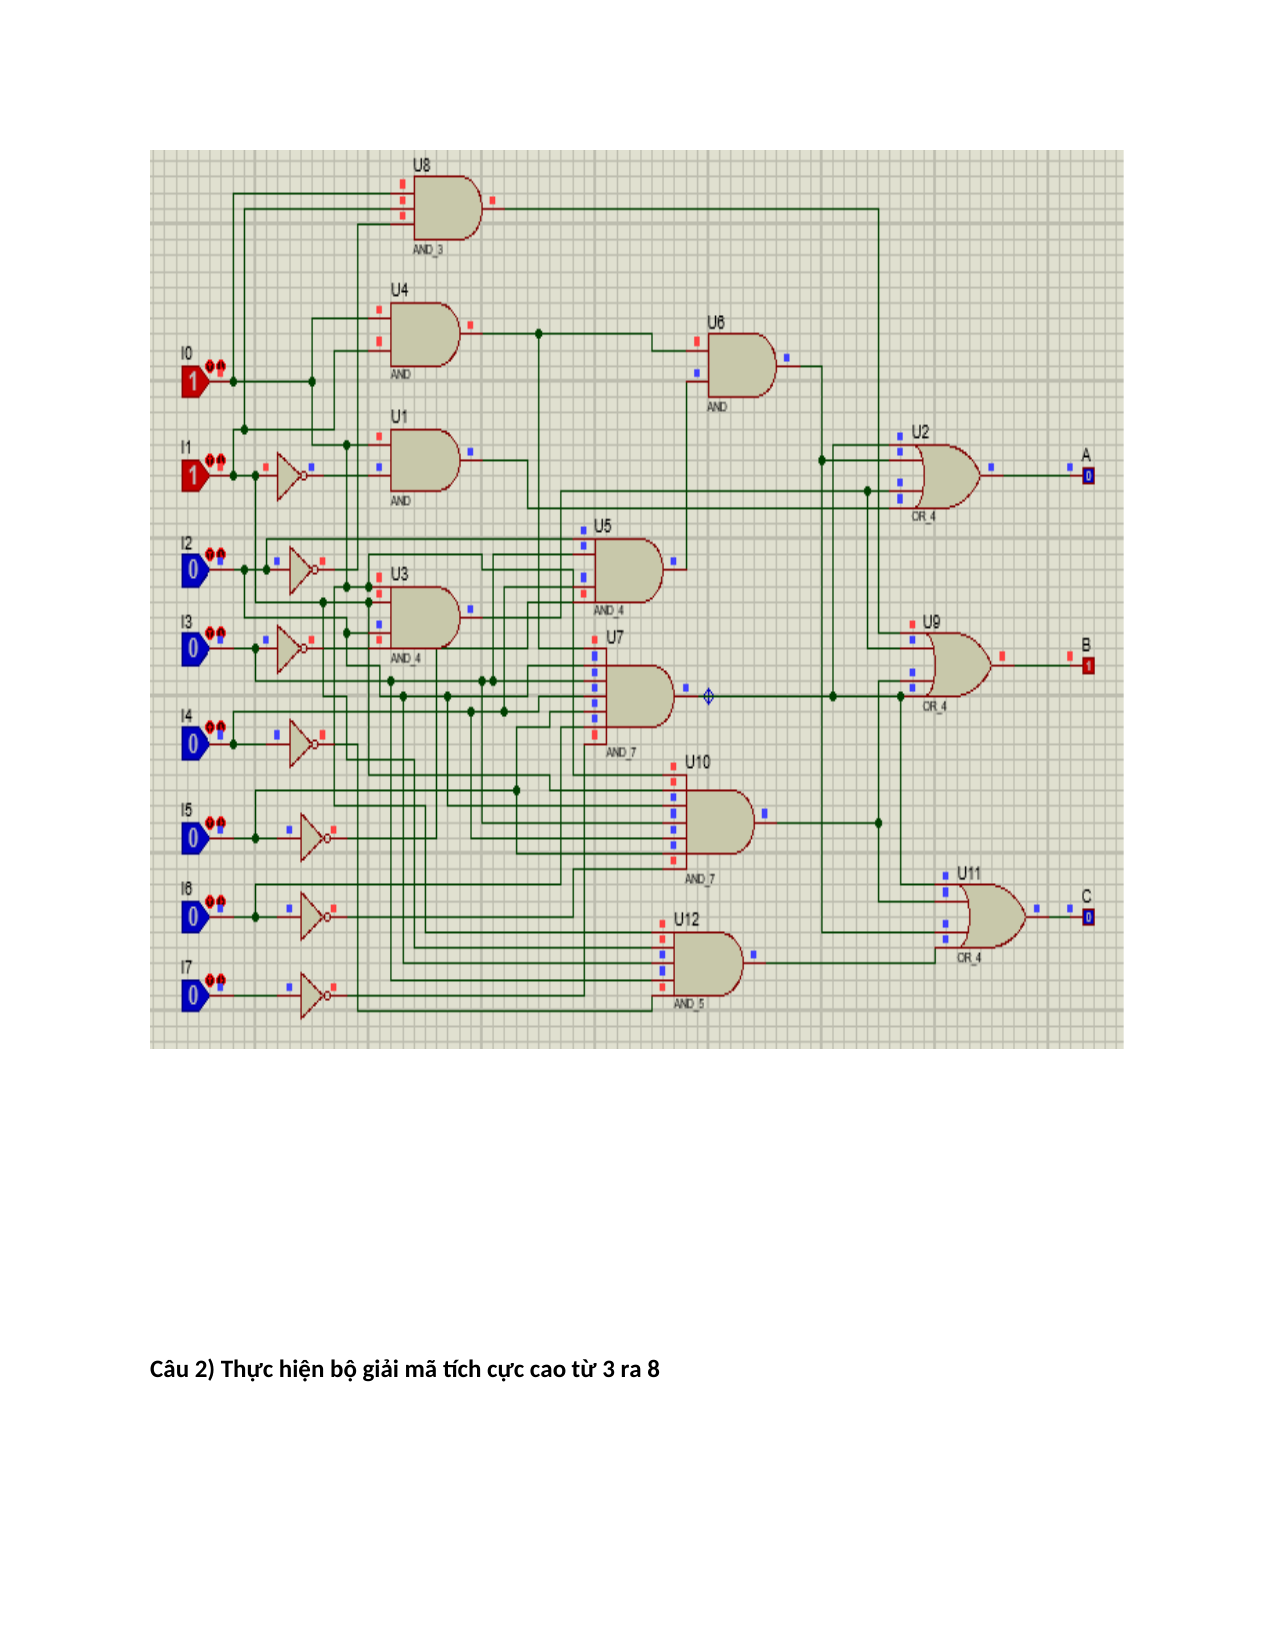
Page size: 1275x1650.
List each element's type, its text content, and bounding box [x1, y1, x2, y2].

text Câu 2) Thực hiện bộ giải mã tích cực cao từ 3 ra 8 [150, 1353, 1125, 1383]
picture [150, 150, 1124, 1049]
